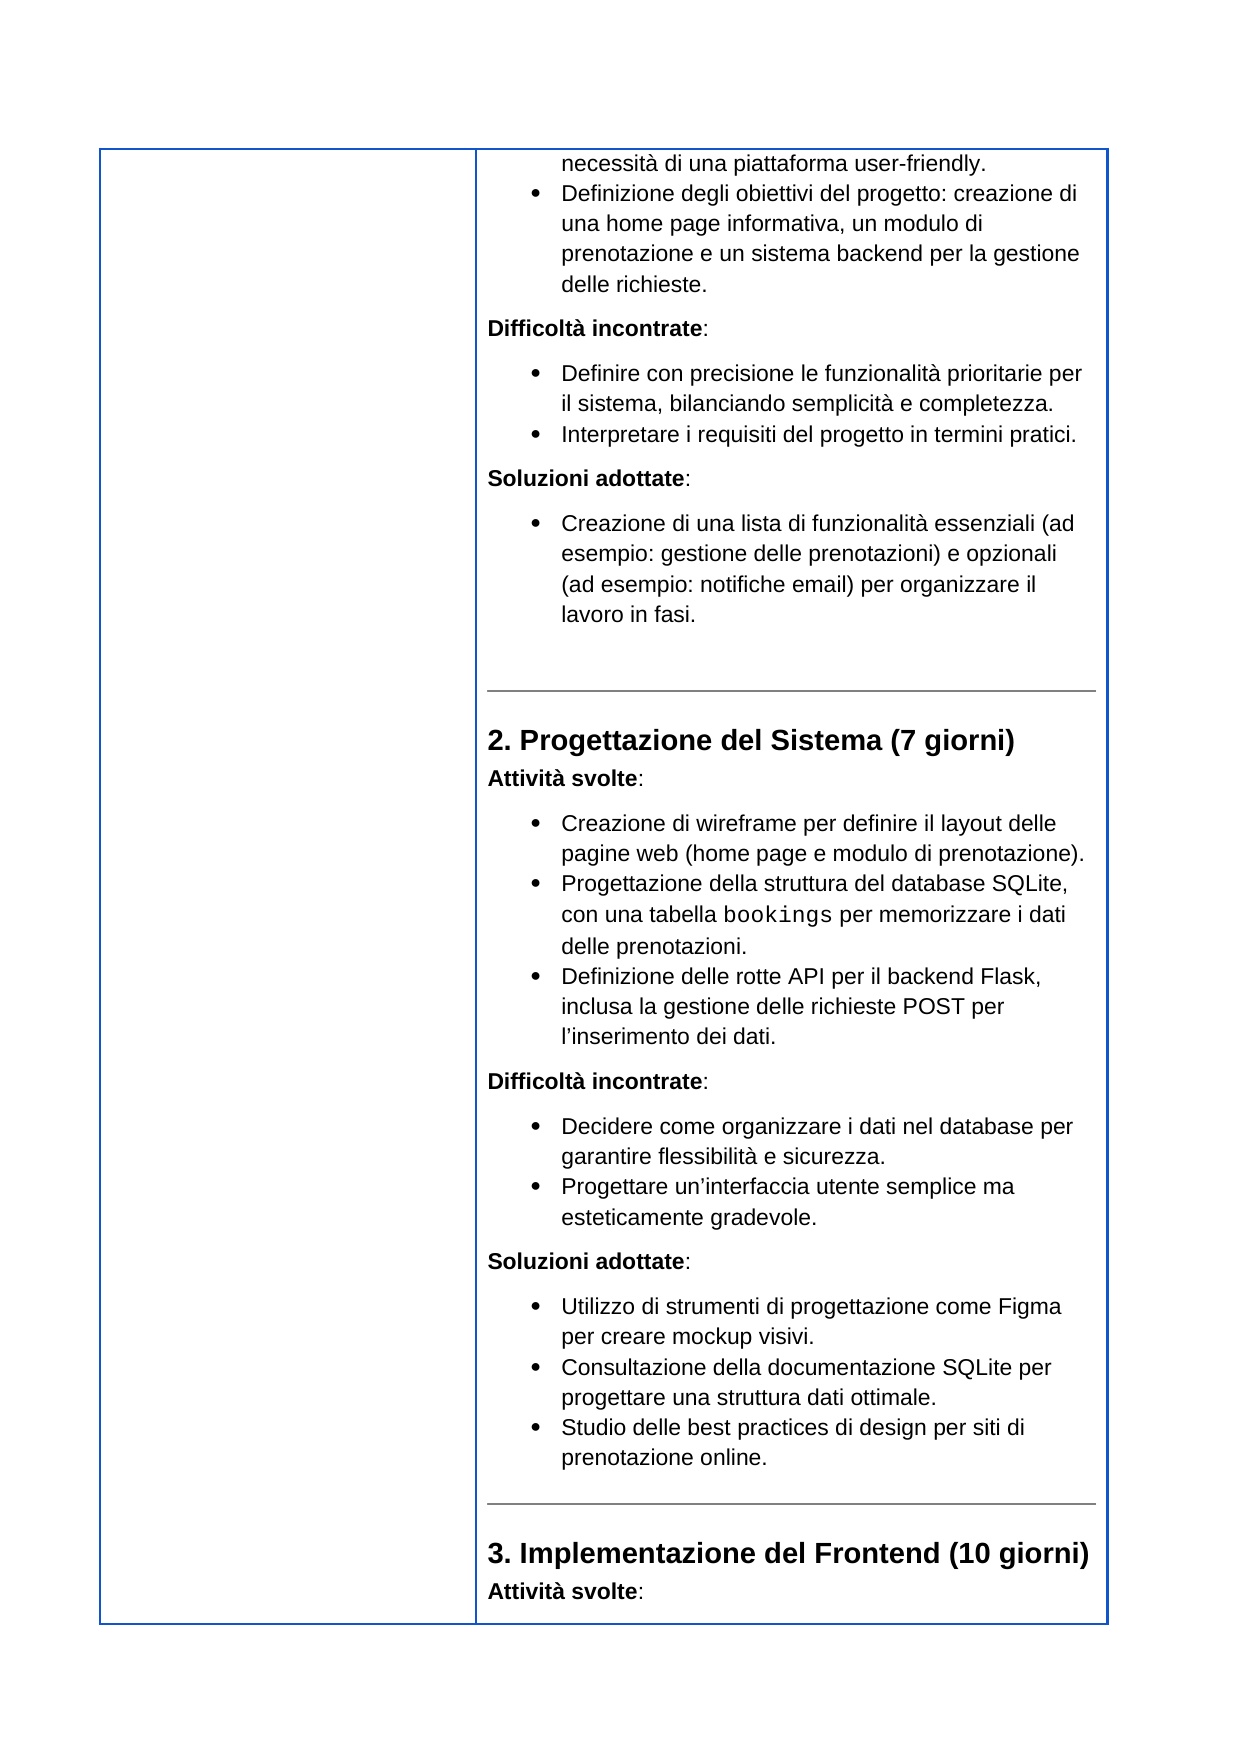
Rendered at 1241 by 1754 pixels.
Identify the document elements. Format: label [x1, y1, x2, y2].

table_cell [101, 150, 475, 1623]
